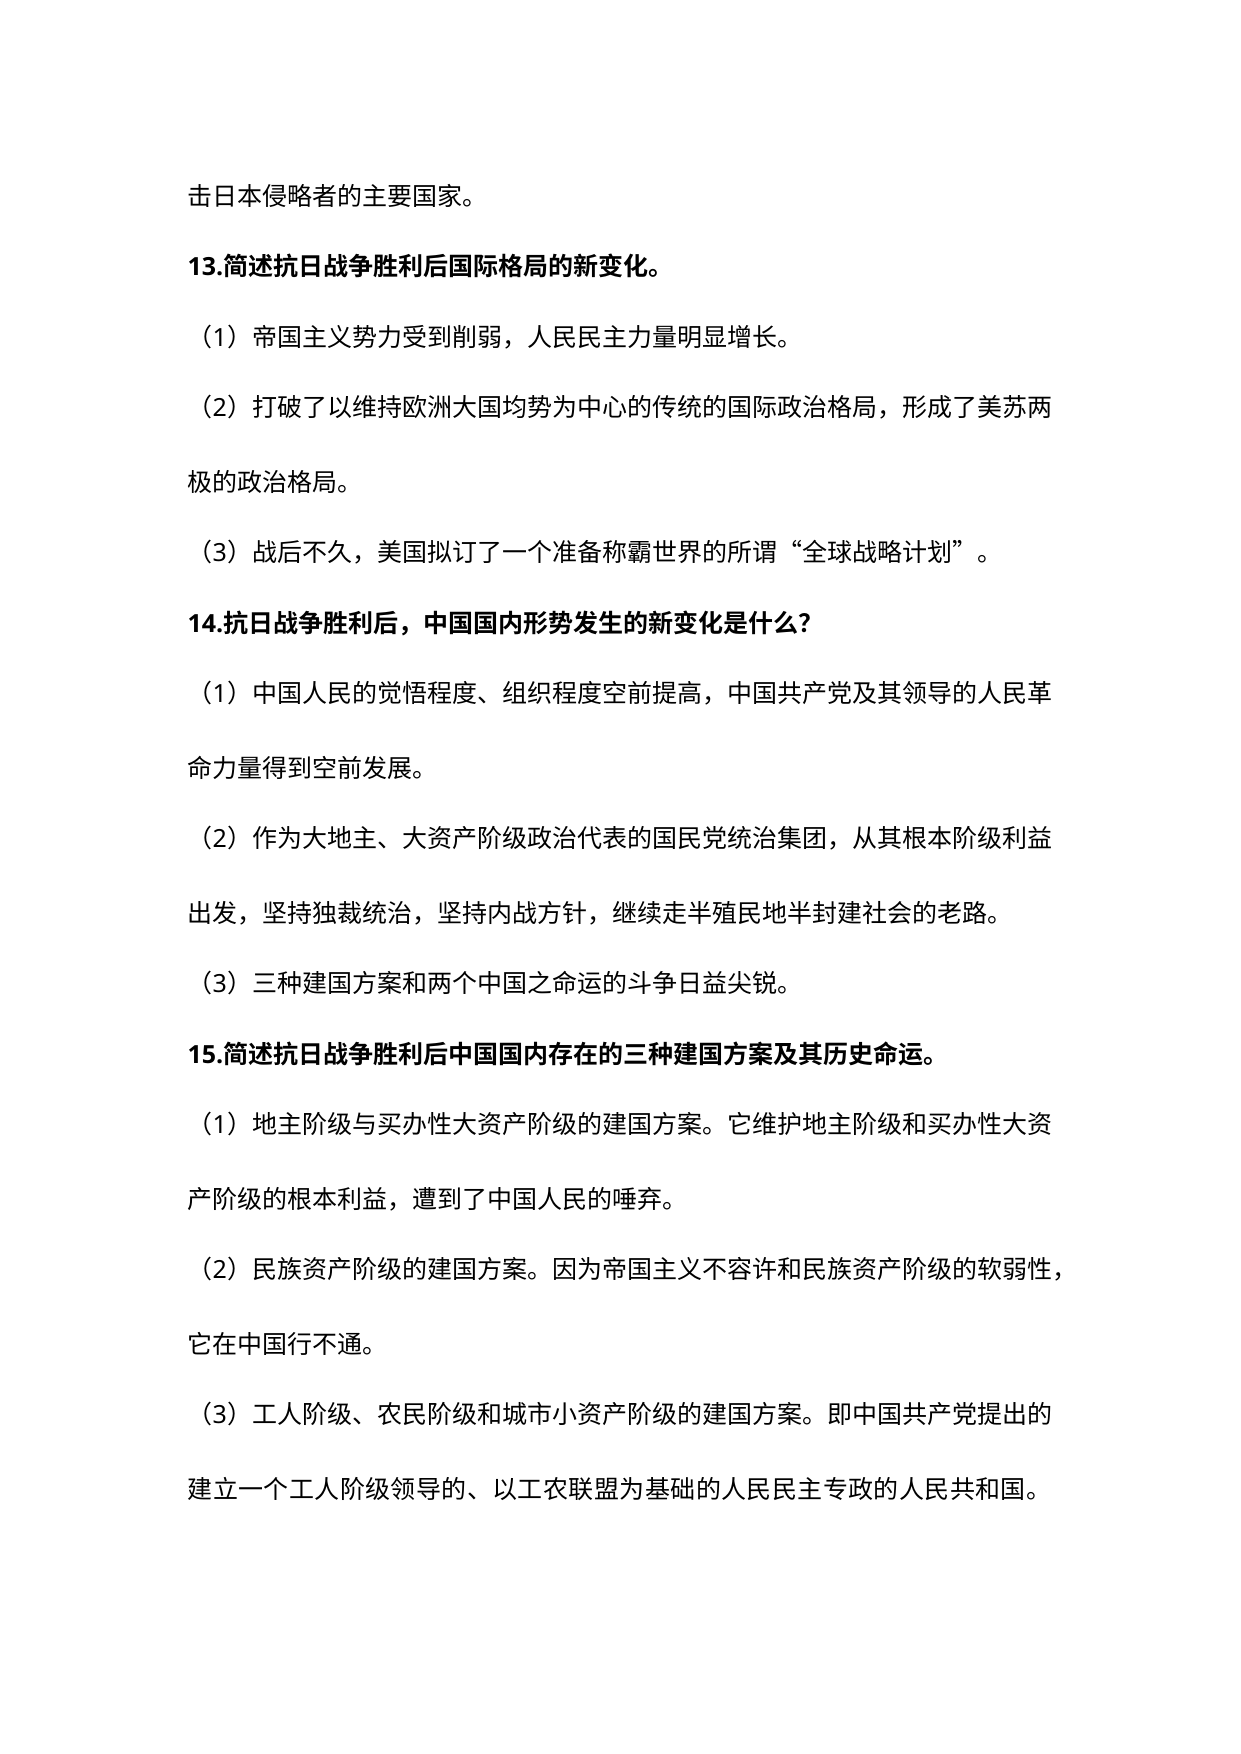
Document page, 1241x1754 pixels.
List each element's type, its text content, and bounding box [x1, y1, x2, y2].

text （1）中国人民的觉悟程度、组织程度空前提高，中国共产党及其领导的人民革命力量得到空前发展。 [187, 659, 1053, 799]
text 15.简述抗日战争胜利后中国国内存在的三种建国方案及其历史命运。 [187, 1020, 1053, 1085]
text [187, 162, 1053, 227]
text （2）民族资产阶级的建国方案。因为帝国主义不容许和民族资产阶级的软弱性，它在中国行不通。 [187, 1235, 1053, 1375]
text （1）地主阶级与买办性大资产阶级的建国方案。它维护地主阶级和买办性大资产阶级的根本利益，遭到了中国人民的唾弃。 [187, 1090, 1053, 1230]
text （2）作为大地主、大资产阶级政治代表的国民党统治集团，从其根本阶级利益出发，坚持独裁统治，坚持内战方针，继续走半殖民地半封建社会的老路。 [187, 804, 1053, 944]
text 13.简述抗日战争胜利后国际格局的新变化。 [187, 232, 1053, 297]
text （3）战后不久，美国拟订了一个准备称霸世界的所谓“全球战略计划”。 [187, 518, 1053, 583]
text （2）打破了以维持欧洲大国均势为中心的传统的国际政治格局，形成了美苏两极的政治格局。 [187, 373, 1053, 513]
text （1）帝国主义势力受到削弱，人民民主力量明显增长。 [187, 303, 1053, 368]
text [187, 1380, 1053, 1520]
text 14.抗日战争胜利后，中国国内形势发生的新变化是什么？ [187, 589, 1053, 654]
text （3）三种建国方案和两个中国之命运的斗争日益尖锐。 [187, 949, 1053, 1014]
